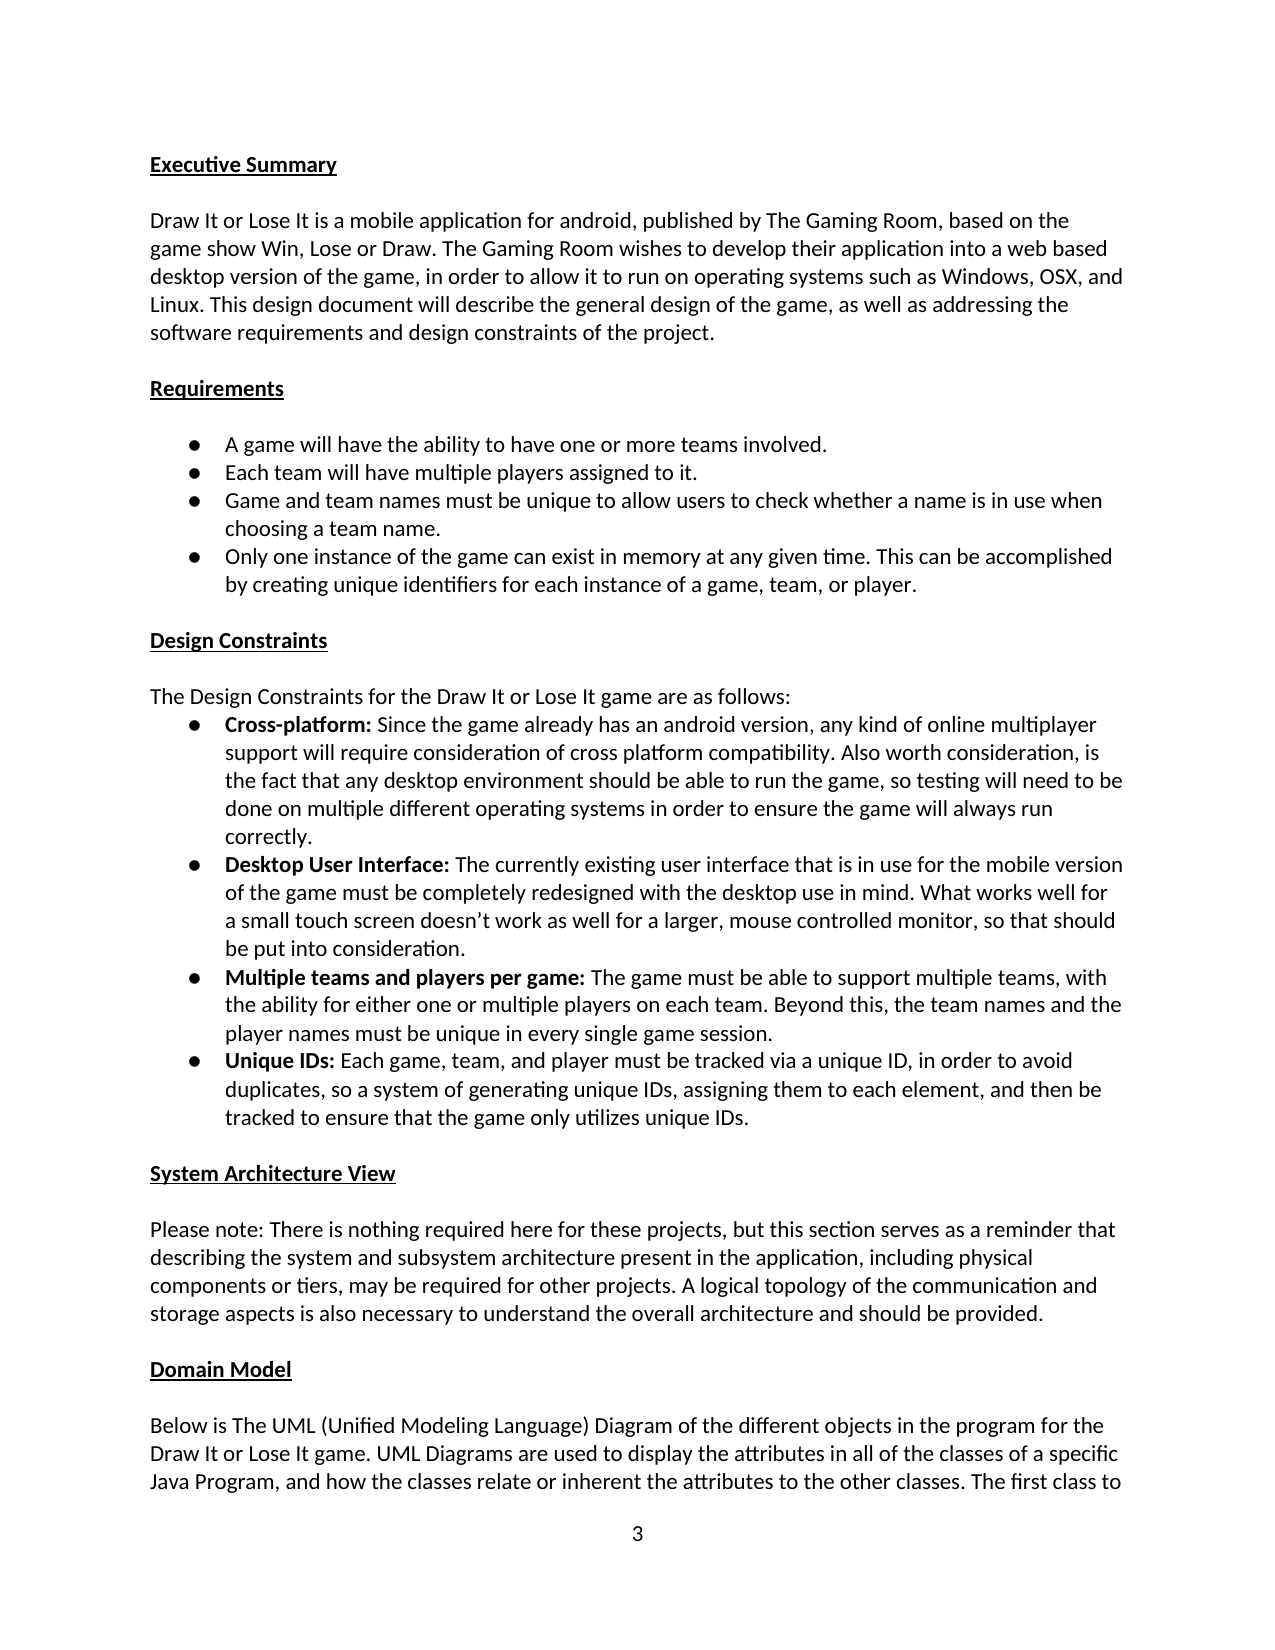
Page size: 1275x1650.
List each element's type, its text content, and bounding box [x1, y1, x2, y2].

list Desktop User Interface: The currently existing user interface that is in use for the mobile version of the game must be completely redesigned with the desktop use in mind. What works well for a small touch screen doesn’t work as well for a larger, mouse controlled monitor, so that should be put into consideration. [187, 851, 1125, 963]
text Draw It or Lose It is a mobile application for android, published by The Gaming Room, based on the game show Win, Lose or Draw. The Gaming Room wishes to develop their application into a web based desktop version of the game, in order to allow it to run on operating systems such as Windows, OSX, and Linux. This design document will describe the general design of the game, as well as addressing the software requirements and design constraints of the project. [150, 206, 1125, 346]
list Cross-platform: Since the game already has an android version, any kind of online multiplayer support will require consideration of cross platform compatibility. Also worth consideration, is the fact that any desktop environment should be able to run the game, so testing will need to be done on multiple different operating systems in order to ensure the game will always run correctly. [187, 710, 1125, 851]
subtitle Domain Model [150, 1355, 1125, 1383]
subtitle Design Constraints [150, 626, 1125, 654]
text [150, 1411, 1125, 1495]
subtitle Requirements [150, 374, 1125, 402]
text Please note: There is nothing required here for these projects, but this section serves as a reminder that describing the system and subsystem architecture present in the application, including physical components or tiers, may be required for other projects. A logical topology of the communication and storage aspects is also necessary to understand the overall architecture and should be provided. [150, 1215, 1125, 1327]
list Multiple teams and players per game: The game must be able to support multiple teams, with the ability for either one or multiple players on each team. Beyond this, the team names and the player names must be unique in every single game session. [187, 963, 1125, 1047]
subtitle System Architecture View [150, 1159, 1125, 1187]
list Unique IDs: Each game, team, and player must be tracked via a unique ID, in order to avoid duplicates, so a system of generating unique IDs, assigning them to each element, and then be tracked to ensure that the game only utilizes unique IDs. [187, 1047, 1125, 1131]
list Each team will have multiple players assigned to it. [187, 458, 1125, 486]
subtitle Executive Summary [150, 150, 1125, 178]
list A game will have the ability to have one or more teams involved. [187, 430, 1125, 458]
list Game and team names must be unique to allow users to check whether a name is in use when choosing a team name. [187, 486, 1125, 542]
text The Design Constraints for the Draw It or Lose It game are as follows: [150, 682, 1125, 710]
list Only one instance of the game can exist in memory at any given time. This can be accomplished by creating unique identifiers for each instance of a game, team, or player. [187, 542, 1125, 598]
